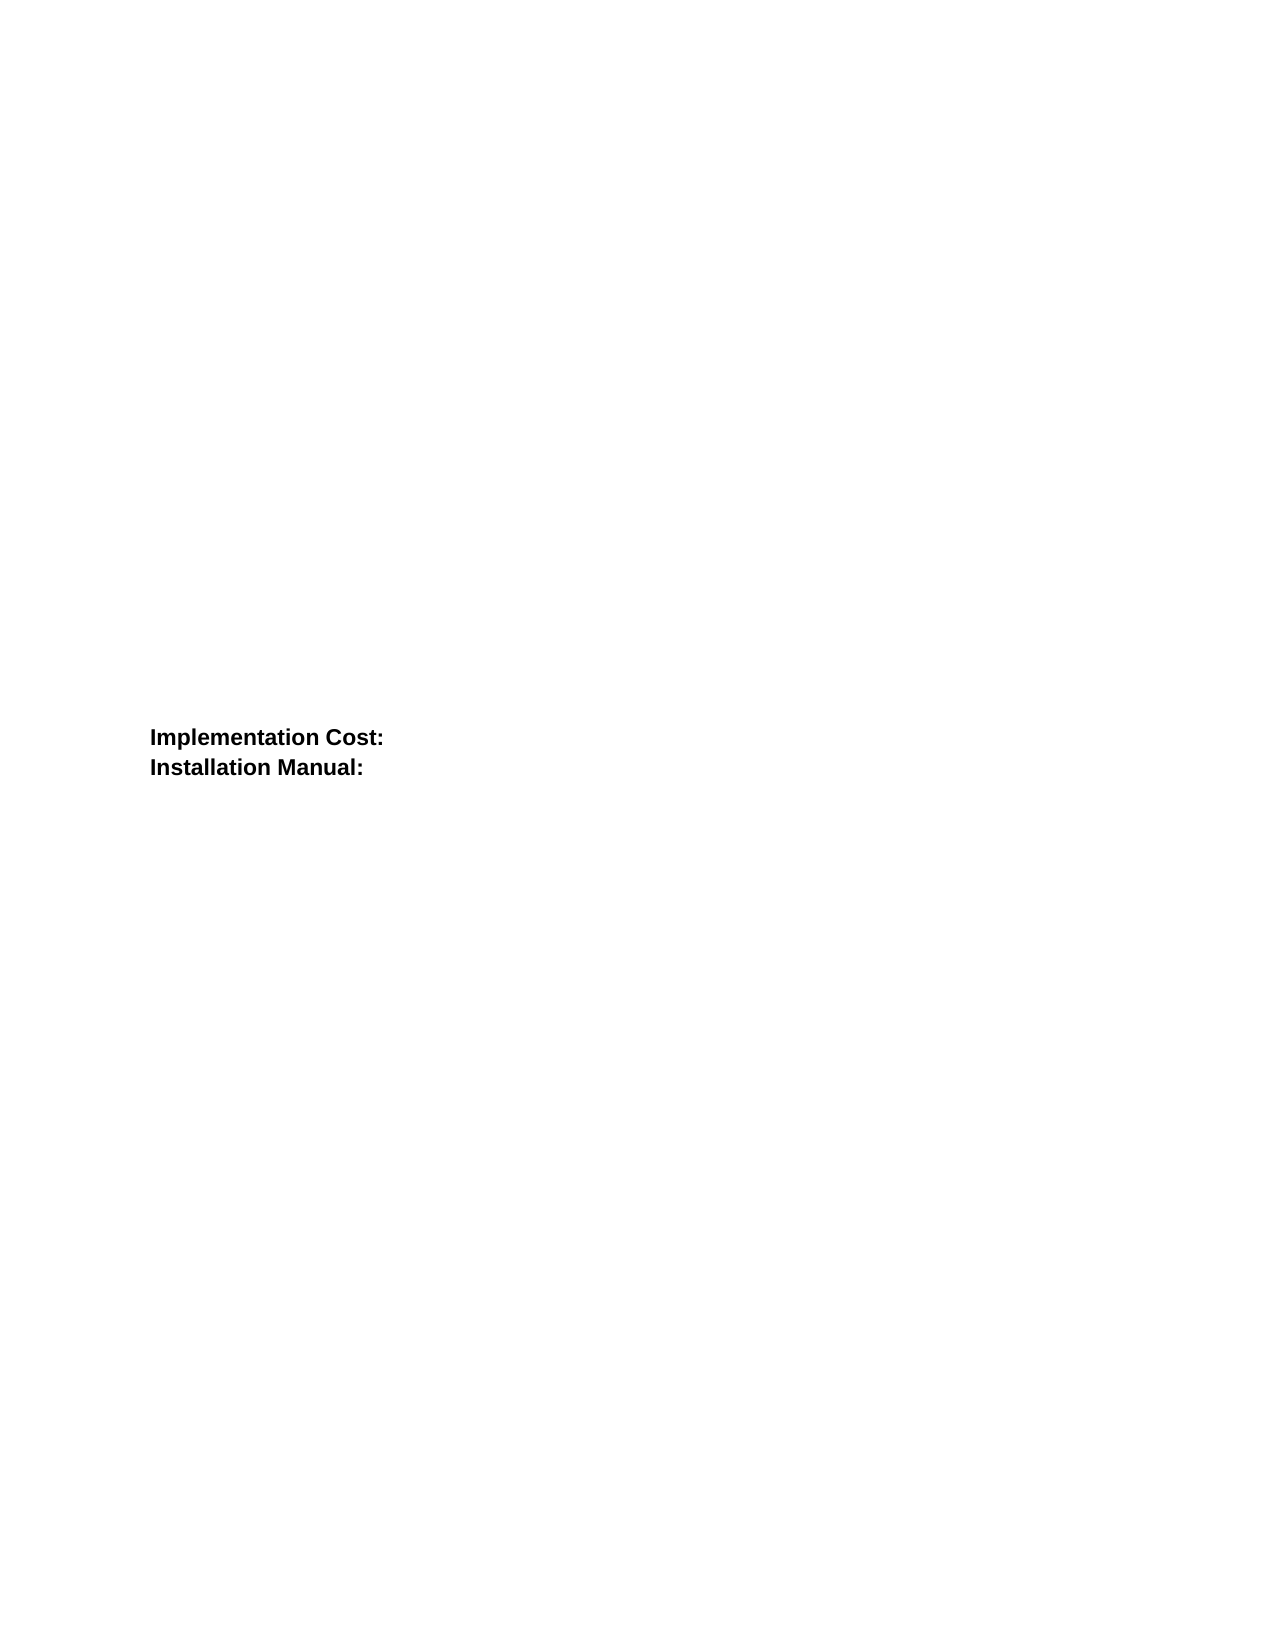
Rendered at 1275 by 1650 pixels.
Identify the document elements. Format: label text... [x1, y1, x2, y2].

text Installation Manual: [150, 754, 1125, 781]
text Implementation Cost: [150, 724, 1125, 750]
